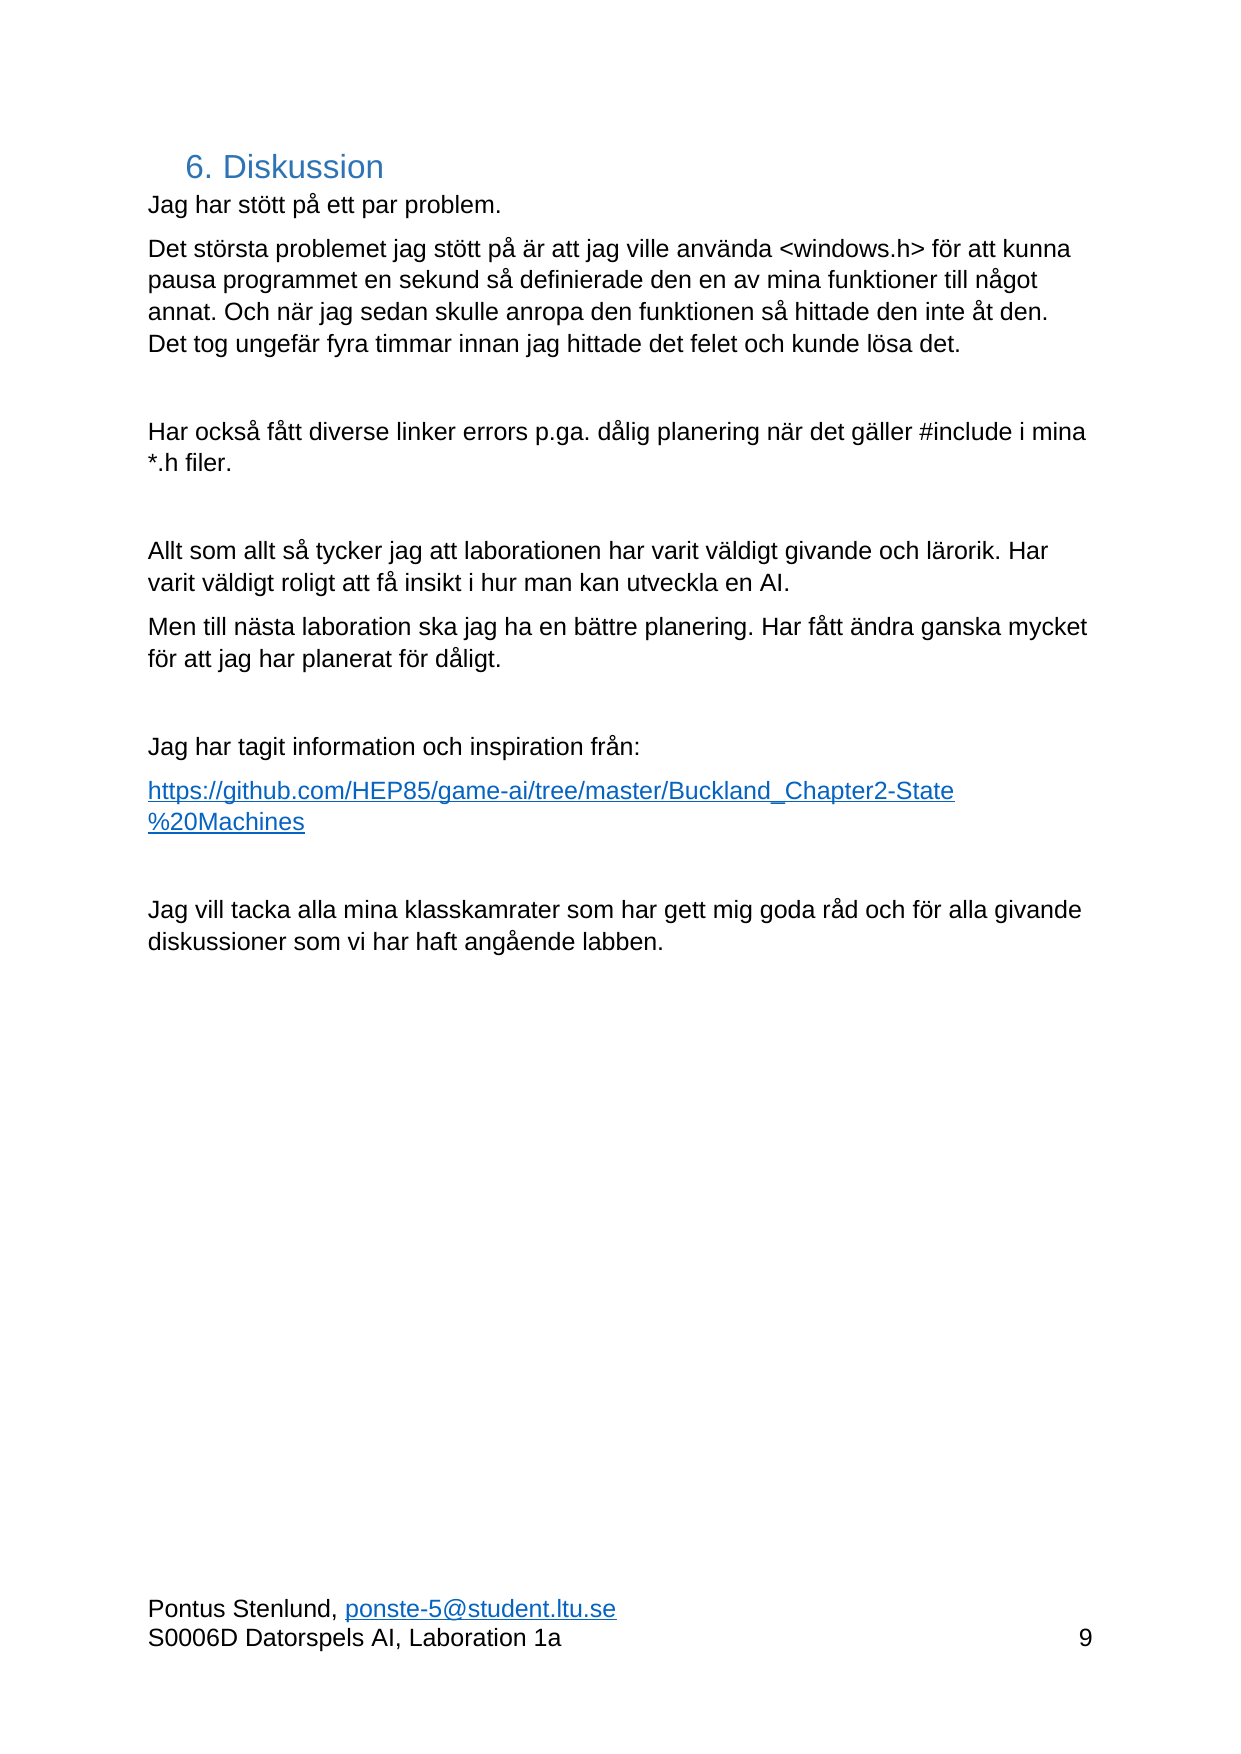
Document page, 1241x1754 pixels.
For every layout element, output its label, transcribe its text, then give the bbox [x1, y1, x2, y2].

text Men till nästa laboration ska jag ha en bättre planering. Har fått ändra ganska mycket för att jag har planerat för dåligt. [148, 612, 1093, 672]
text https://github.com/HEP85/game-ai/tree/master/Buckland_Chapter2-State%20Machines [148, 776, 1093, 836]
text Har också fått diverse linker errors p.ga. dålig planering när det gäller #include i mina *.h filer. [148, 417, 1093, 477]
text Det största problemet jag stött på är att jag ville använda <windows.h> för att kunna pausa programmet en sekund så definierade den en av mina funktioner till något annat. Och när jag sedan skulle anropa den funktionen så hittade den inte åt den. Det tog ungefär fyra timmar innan jag hittade det felet och kunde lösa det. [148, 234, 1093, 357]
text Jag vill tacka alla mina klasskamrater som har gett mig goda råd och för alla givande diskussioner som vi har haft angående labben. [148, 895, 1093, 956]
text Allt som allt så tycker jag att laborationen har varit väldigt givande och lärorik. Har varit väldigt roligt att få insikt i hur man kan utveckla en AI. [148, 536, 1093, 597]
text Jag har stött på ett par problem. [148, 190, 1093, 218]
text Jag har tagit information och inspiration från: [148, 732, 1093, 760]
subtitle Diskussion [185, 148, 1093, 186]
